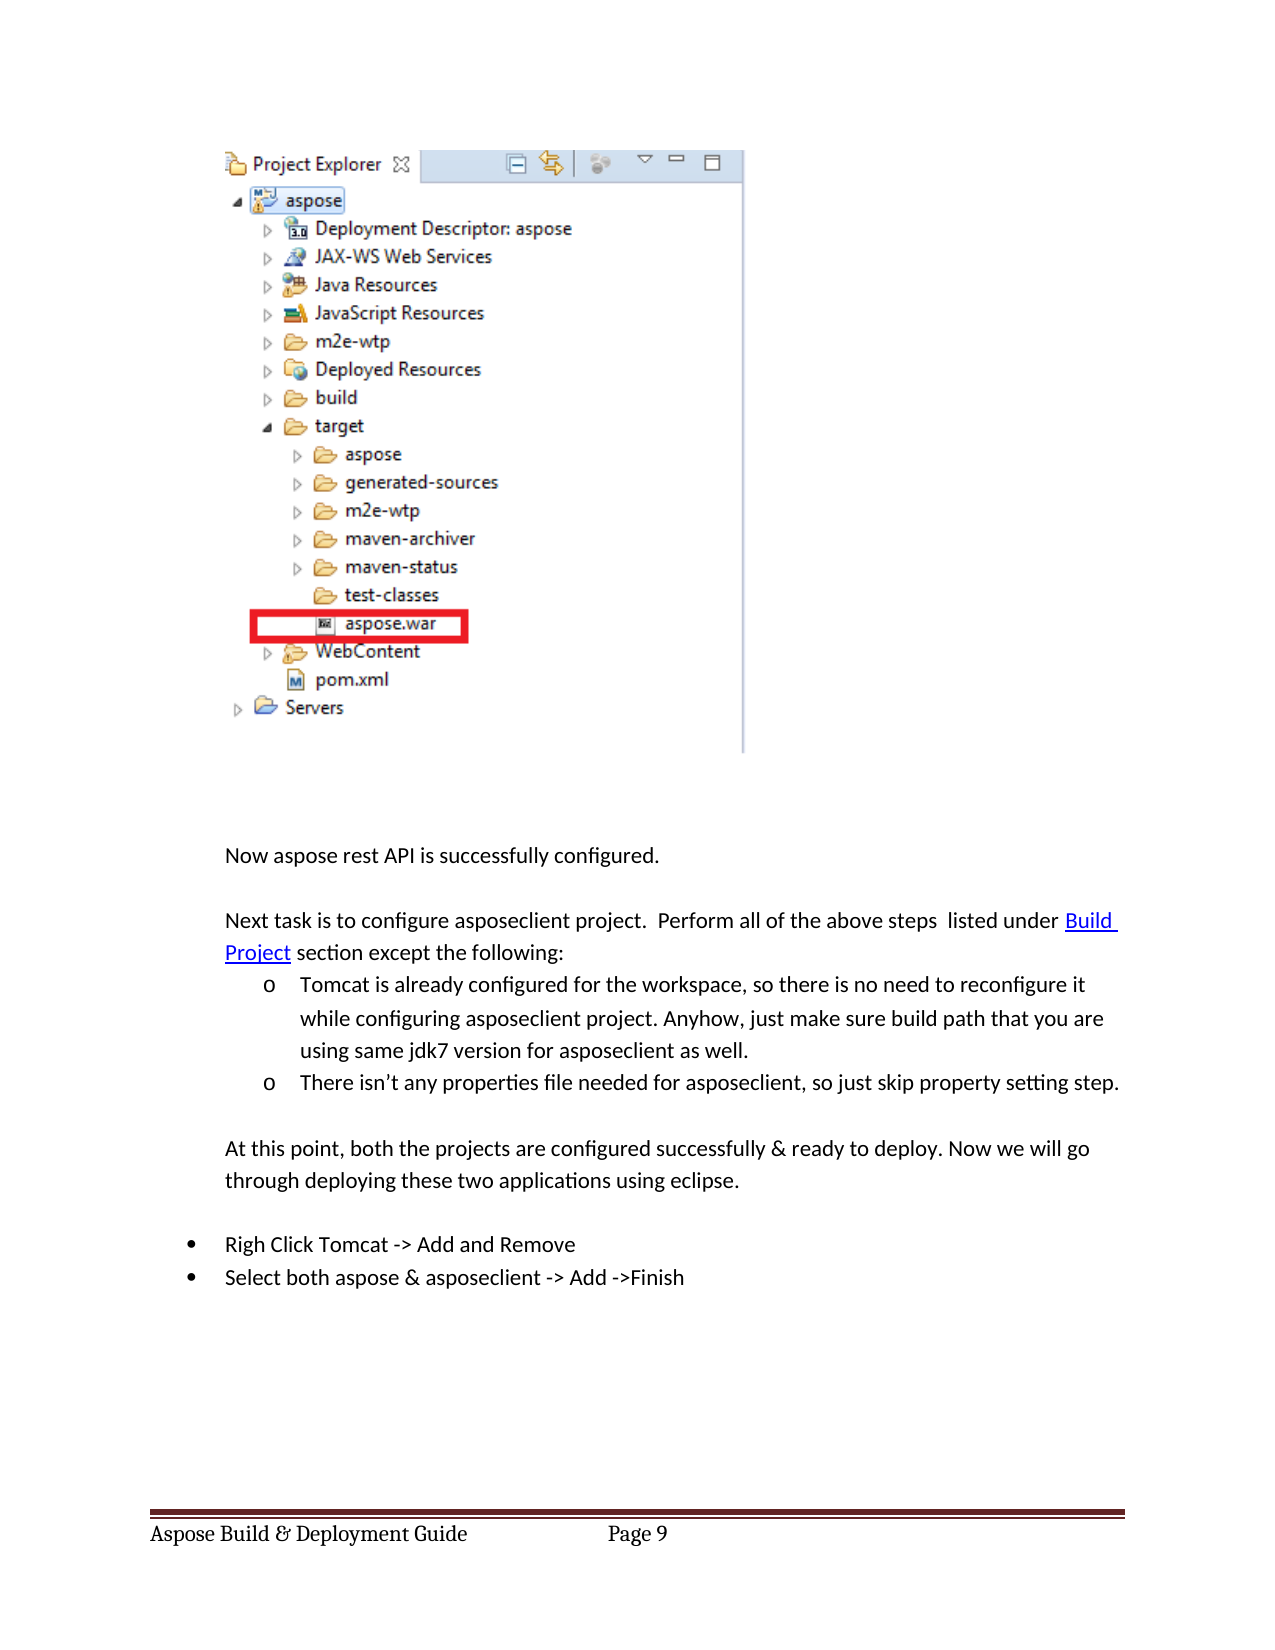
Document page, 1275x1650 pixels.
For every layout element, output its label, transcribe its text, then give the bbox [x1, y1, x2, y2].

list Now aspose rest API is successfully configured. [225, 842, 1125, 870]
list Next task is to configure asposeclient project. Perform all of the above steps listed under Build Project section except the following: [225, 906, 1125, 966]
picture [225, 150, 761, 838]
list Righ Click Tomcat -> Add and Remove [187, 1230, 1125, 1258]
list Tomcat is already configured for the workspace, so there is no need to reconfigure it while configuring asposeclient project. Anyhow, just make sure build path that you are using same jdk7 version for asposeclient as well. [262, 970, 1125, 1064]
list Select both aspose & asposeclient -> Add ->Finish [187, 1263, 1125, 1291]
list At this point, both the projects are configured successfully & ready to deploy. Now we will go through deploying these two applications using eclipse. [225, 1134, 1125, 1194]
list There isn’t any properties file needed for asposeclient, so just skip property setting step. [262, 1068, 1125, 1097]
